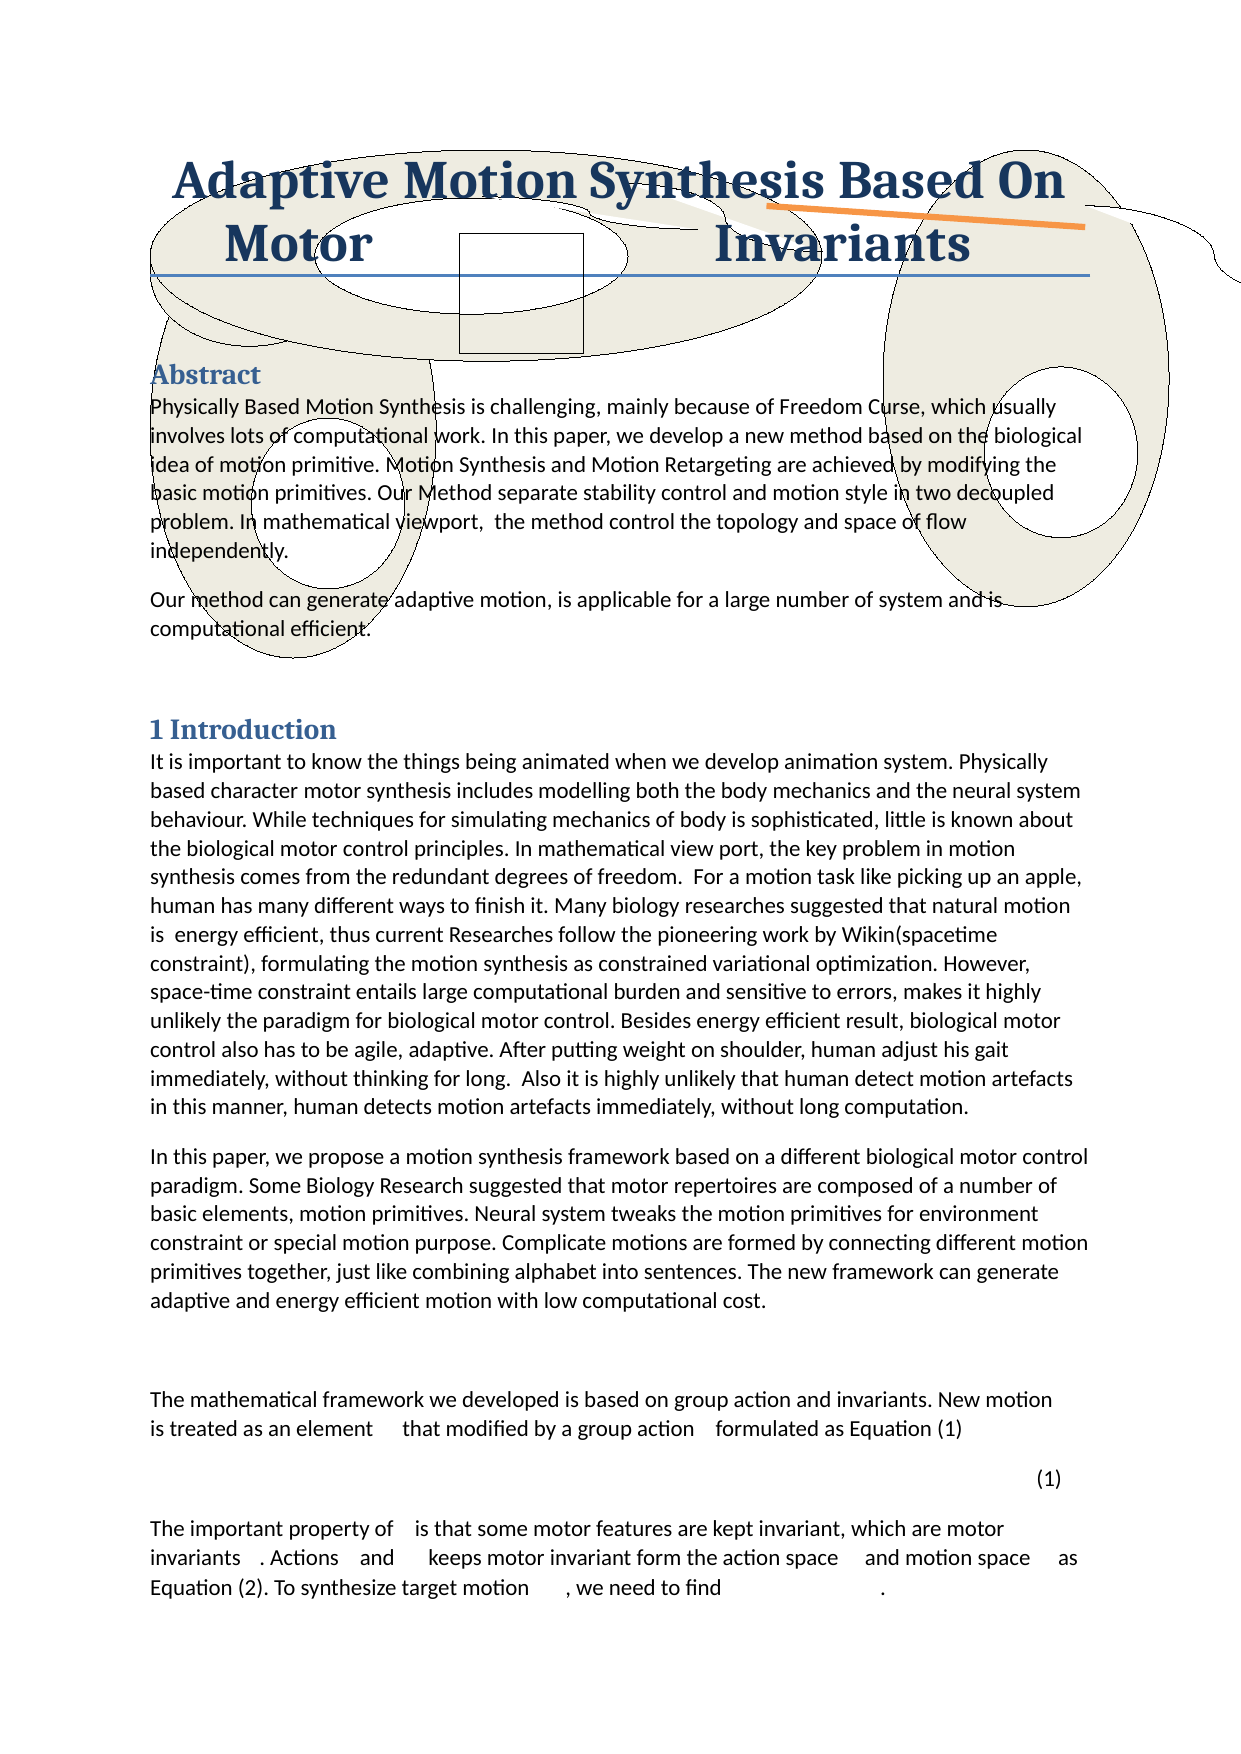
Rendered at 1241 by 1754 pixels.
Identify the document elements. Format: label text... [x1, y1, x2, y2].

text (1) [150, 1462, 1090, 1492]
text The mathematical framework we developed is based on group action and invariants. New motion is treated as an element that modified by a group action formulated as Equation (1) [150, 1384, 1090, 1442]
text Our method can generate adaptive motion, is applicable for a large number of system and is computational efficient. [150, 585, 1090, 642]
title Adaptive Motion Synthesis Based On Motor Invariants [150, 150, 1090, 274]
text Physically Based Motion Synthesis is challenging, mainly because of Freedom Curse, which usually involves lots of computational work. In this paper, we develop a new method based on the biological idea of motion primitive. Motion Synthesis and Motion Retargeting are achieved by modifying the basic motion primitives. Our Method separate stability control and motion style in two decoupled problem. In mathematical viewport, the method control the topology and space of flow independently. [150, 391, 1090, 564]
text It is important to know the things being animated when we develop animation system. Physically based character motor synthesis includes modelling both the body mechanics and the neural system behaviour. While techniques for simulating mechanics of body is sophisticated, little is known about the biological motor control principles. In mathematical view port, the key problem in motion synthesis comes from the redundant degrees of freedom. For a motion task like picking up an apple, human has many different ways to finish it. Many biology researches suggested that natural motion is energy efficient, thus current Researches follow the pioneering work by Wikin(spacetime constraint), formulating the motion synthesis as constrained variational optimization. However, space-time constraint entails large computational burden and sensitive to errors, makes it highly unlikely the paradigm for biological motor control. Besides energy efficient result, biological motor control also has to be agile, adaptive. After putting weight on shoulder, human adjust his gait immediately, without thinking for long. Also it is highly unlikely that human detect motion artefacts in this manner, human detects motion artefacts immediately, without long computation. [150, 747, 1090, 1120]
text The important property of is that some motor features are kept invariant, which are motor invariants . Actions and keeps motor invariant form the action space and motion space as Equation (2). To synthesize target motion , we need to find . [150, 1513, 1090, 1601]
text In this paper, we propose a motion synthesis framework based on a different biological motor control paradigm. Some Biology Research suggested that motor repertoires are composed of a number of basic elements, motion primitives. Neural system tweaks the motion primitives for environment constraint or special motion purpose. Complicate motions are formed by connecting different motion primitives together, just like combining alphabet into sentences. The new framework can generate adaptive and energy efficient motion with low computational cost. [150, 1141, 1090, 1314]
subtitle Abstract [150, 358, 1090, 391]
subtitle 1 Introduction [150, 713, 1090, 747]
